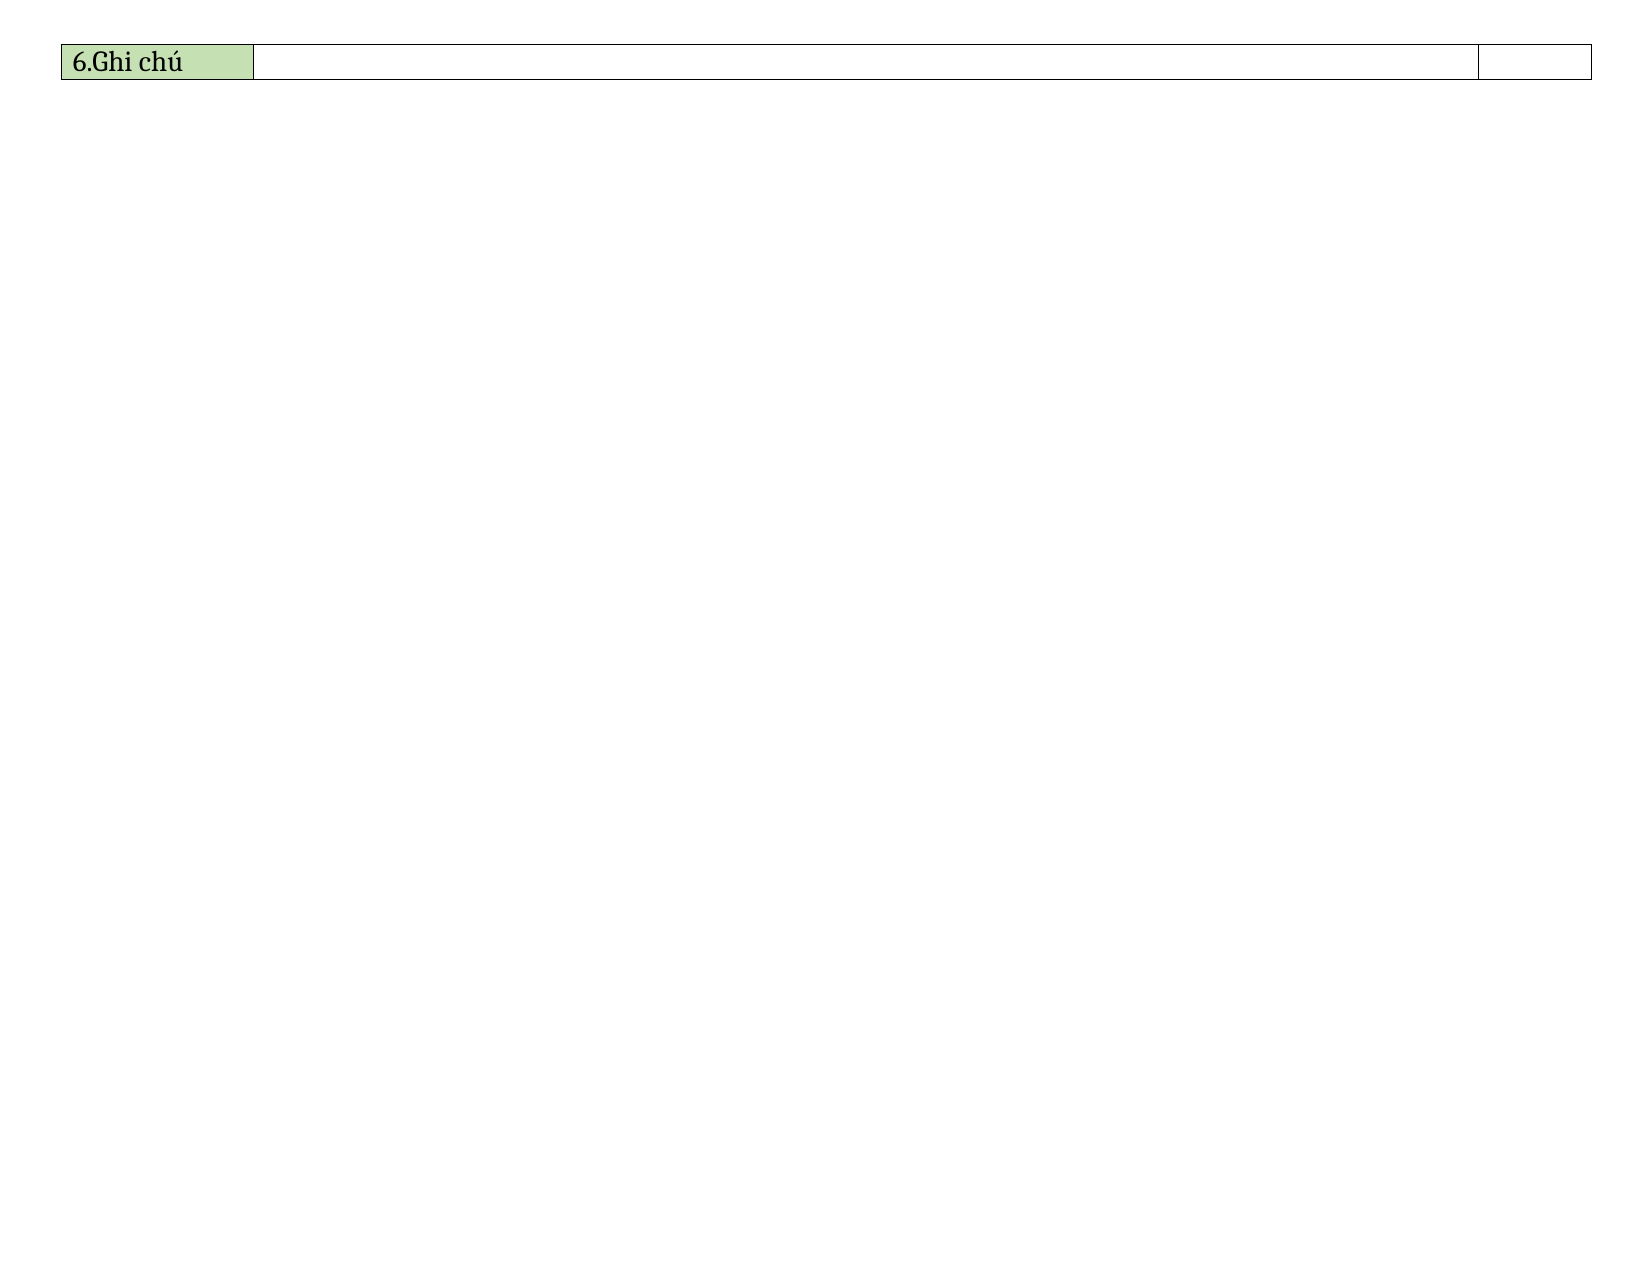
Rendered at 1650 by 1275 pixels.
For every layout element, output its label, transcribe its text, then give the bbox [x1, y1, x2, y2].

table_cell [254, 45, 1478, 79]
table_cell [1479, 45, 1591, 79]
table_cell 6.Ghi chú [62, 45, 253, 79]
